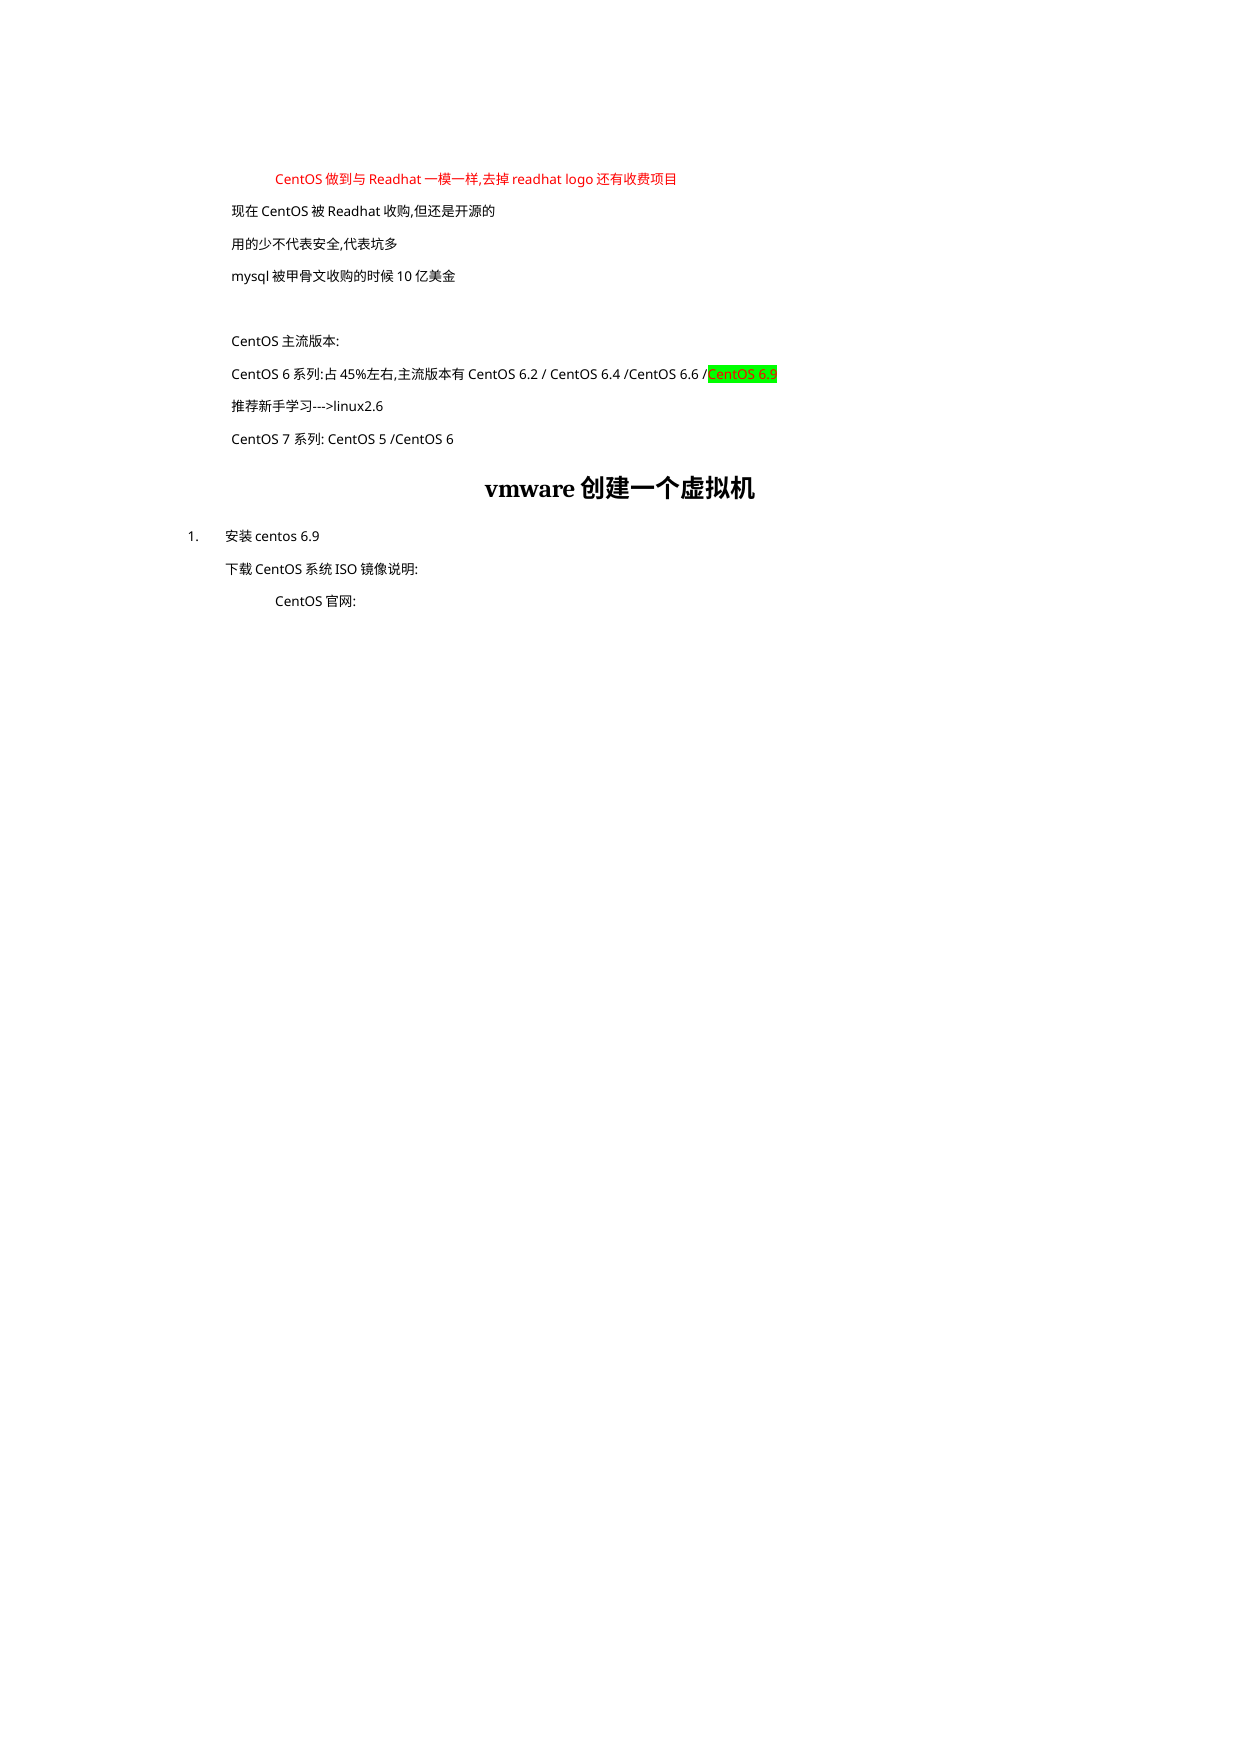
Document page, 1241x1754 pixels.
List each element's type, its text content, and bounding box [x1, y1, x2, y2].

text CentOS做到与Readhat一模一样,去掉readhat logo还有收费项目 [209, 162, 1053, 194]
text 现在CentOS被Readhat收购,但还是开源的 [209, 194, 1053, 227]
text mysql被甲骨文收购的时候10亿美金 [209, 259, 1053, 292]
text CentOS 6系列:占45%左右,主流版本有 CentOS 6.2 / CentOS 6.4 /CentOS 6.6 /CentOS 6.9 推荐新手学习--->linux2.6 CentOS 7 系列: CentOS 5 /CentOS 6 [209, 357, 1053, 454]
text 用的少不代表安全,代表坑多 [209, 227, 1053, 259]
text vmware创建一个虚拟机 [187, 454, 1053, 519]
text CentOS主流版本: [209, 324, 1053, 357]
list 下载CentOS系统ISO镜像说明: [225, 552, 1053, 584]
list CentOS官网: [225, 584, 1053, 617]
list 安装centos 6.9 [187, 519, 1053, 552]
